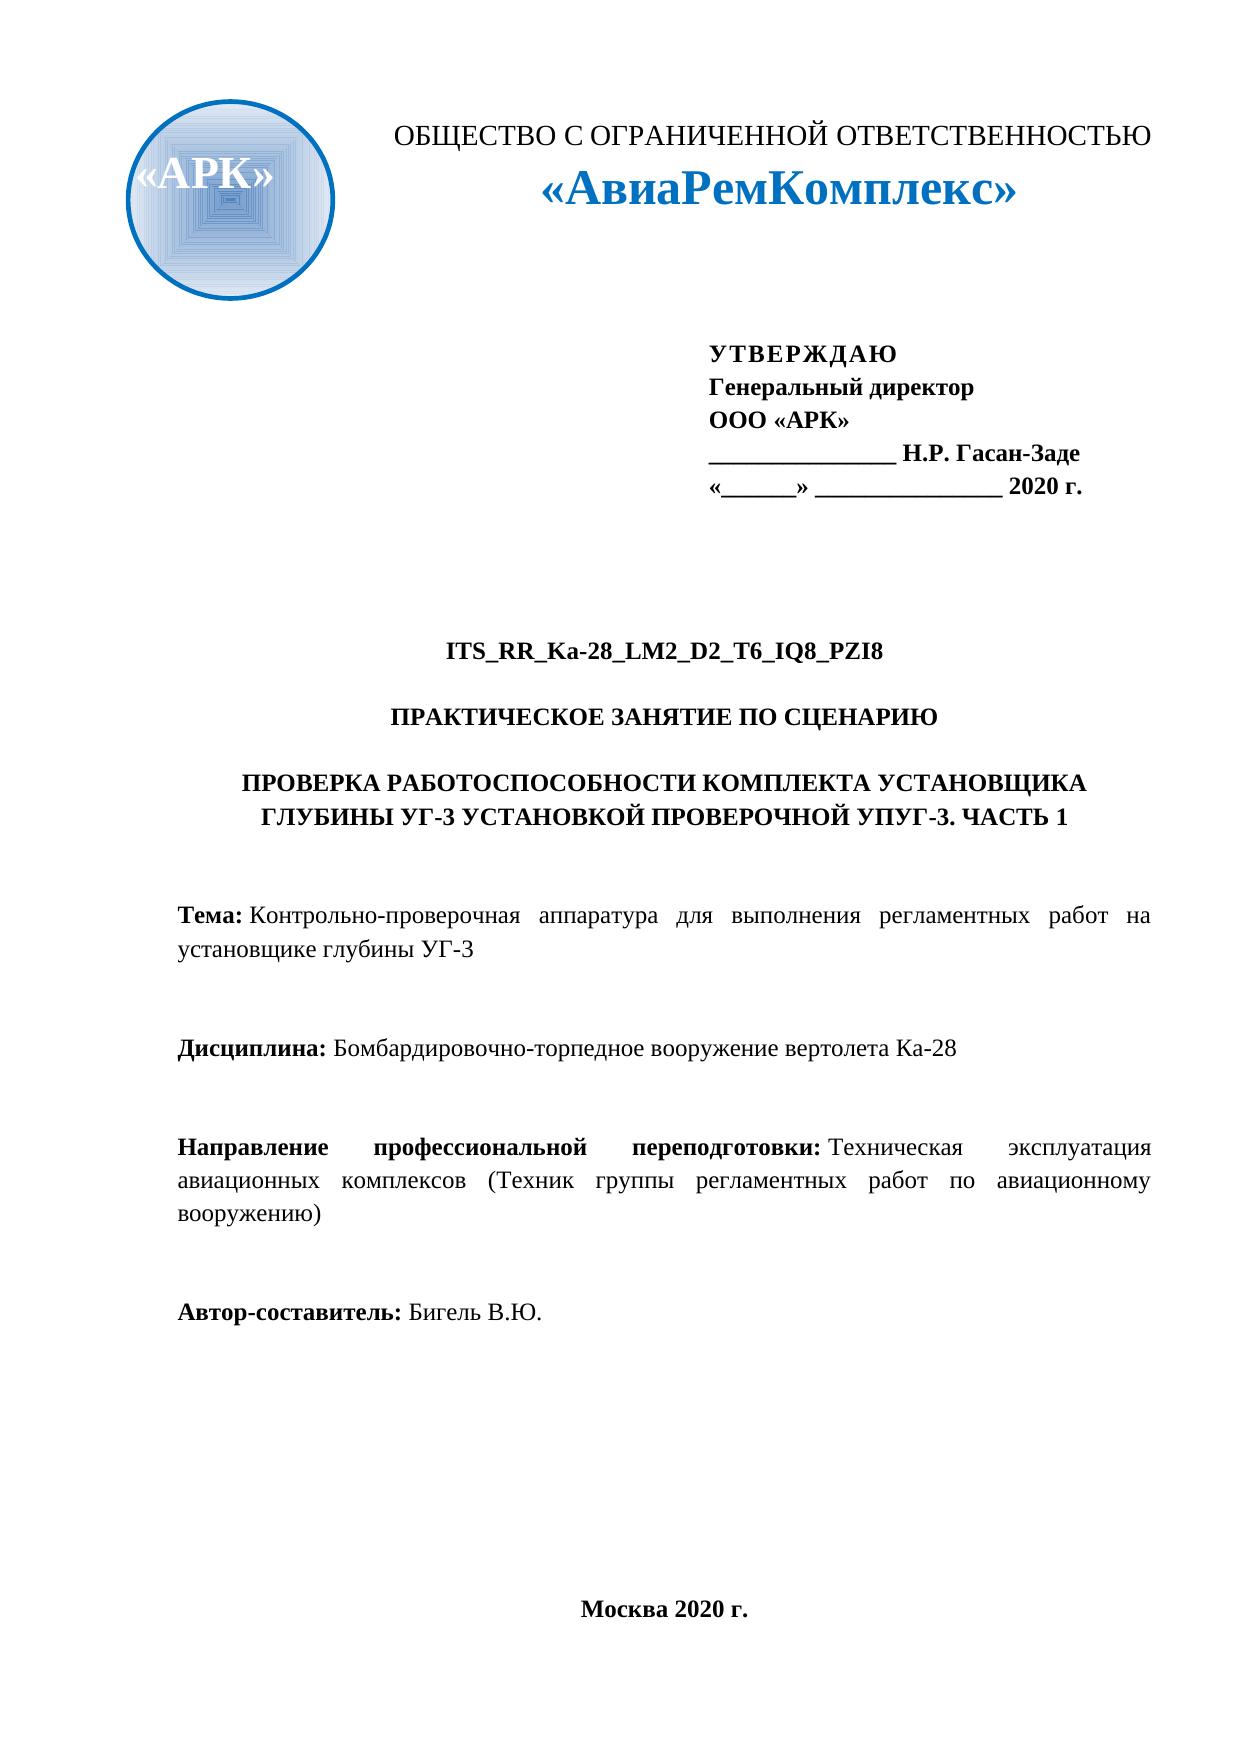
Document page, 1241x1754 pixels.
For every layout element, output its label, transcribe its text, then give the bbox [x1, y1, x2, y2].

text ОБЩЕСТВО С ОГРАНИЧЕННОЙ ОТВЕТСТВЕННОСТЬЮ [293, 118, 1152, 152]
text УТВЕРЖДАЮ [709, 339, 1152, 368]
text Направление профессиональной переподготовки: Техническая эксплуатация авиационных комплексов (Техник группы регламентных работ по авиационному вооружению) [177, 1132, 1152, 1227]
text «АвиаРемКомплекс» [327, 158, 1152, 215]
text Генеральный директор [709, 372, 1152, 401]
text Автор-составитель: Бигель В.Ю. [177, 1297, 1152, 1326]
text ООО «АРК» [709, 405, 1152, 434]
text ПРОВЕРКА РАБОТОСПОСОБНОСТИ КОМПЛЕКТА УСТАНОВЩИКА ГЛУБИНЫ УГ-3 УСТАНОВКОЙ ПРОВЕРОЧНОЙ УПУГ-3. ЧАСТЬ 1 [177, 768, 1152, 830]
text Дисциплина: Бомбардировочно-торпедное вооружение вертолета Ка-28 [177, 1033, 1152, 1061]
text ПРАКТИЧЕСКОЕ ЗАНЯТИЕ ПО СЦЕНАРИЮ [177, 702, 1152, 731]
text ITS_RR_Ka-28_LM2_D2_T6_IQ8_PZI8 [177, 636, 1152, 665]
text _______________ Н.Р. Гасан-Заде «______» _______________ 2020 г. [709, 438, 1108, 500]
text Москва 2020 г. [177, 1594, 1152, 1623]
text Тема: Контрольно-проверочная аппаратура для выполнения регламентных работ на установщике глубины УГ-3 [177, 901, 1152, 962]
